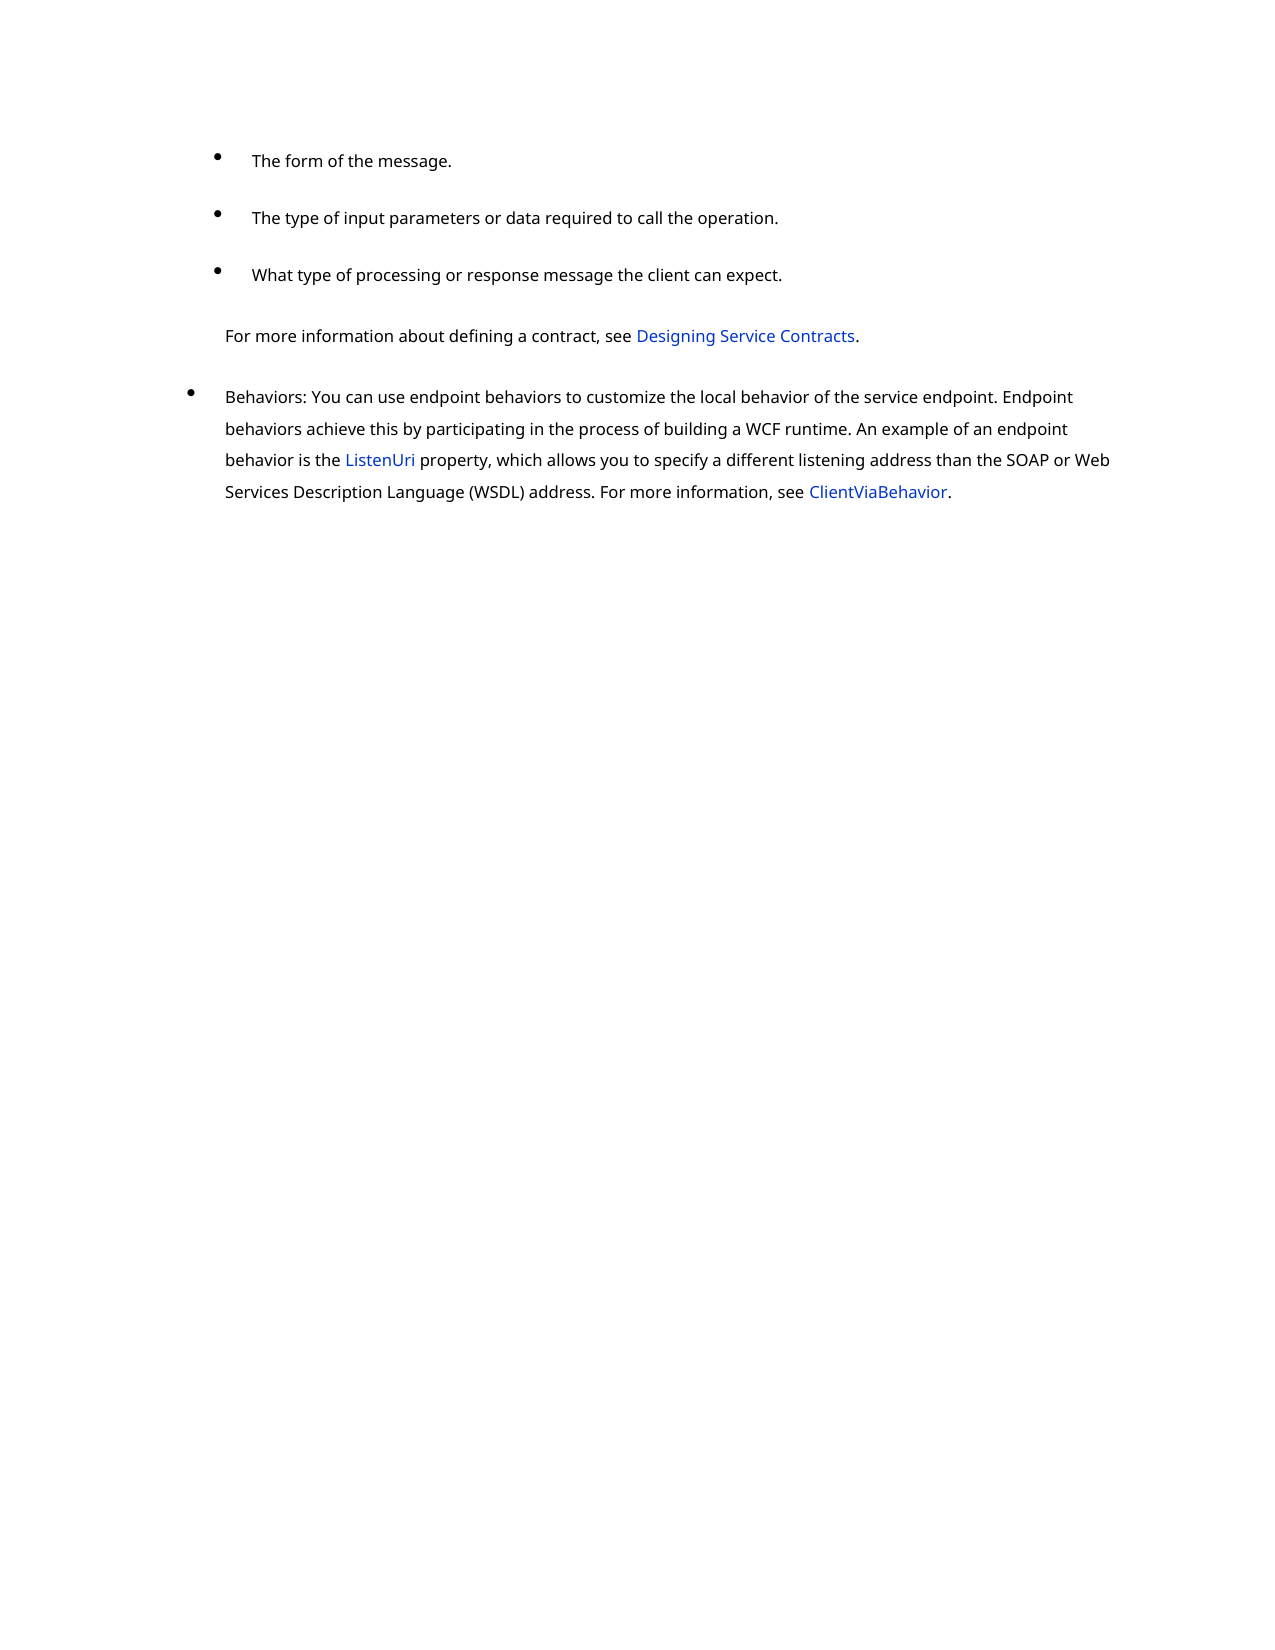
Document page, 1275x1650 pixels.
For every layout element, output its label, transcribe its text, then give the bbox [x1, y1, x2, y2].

list Behaviors: You can use endpoint behaviors to customize the local behavior of the service endpoint. Endpoint behaviors achieve this by participating in the process of building a WCF runtime. An example of an endpoint behavior is the ListenUri property, which allows you to specify a different listening address than the SOAP or Web Services Description Language (WSDL) address. For more information, see ClientViaBehavior. [187, 385, 1125, 503]
list The type of input parameters or data required to call the operation. [214, 207, 1125, 229]
list What type of processing or response message the client can expect. [214, 263, 1125, 286]
list The form of the message. [214, 150, 1125, 173]
text For more information about defining a contract, see Designing Service Contracts. [225, 324, 1125, 347]
